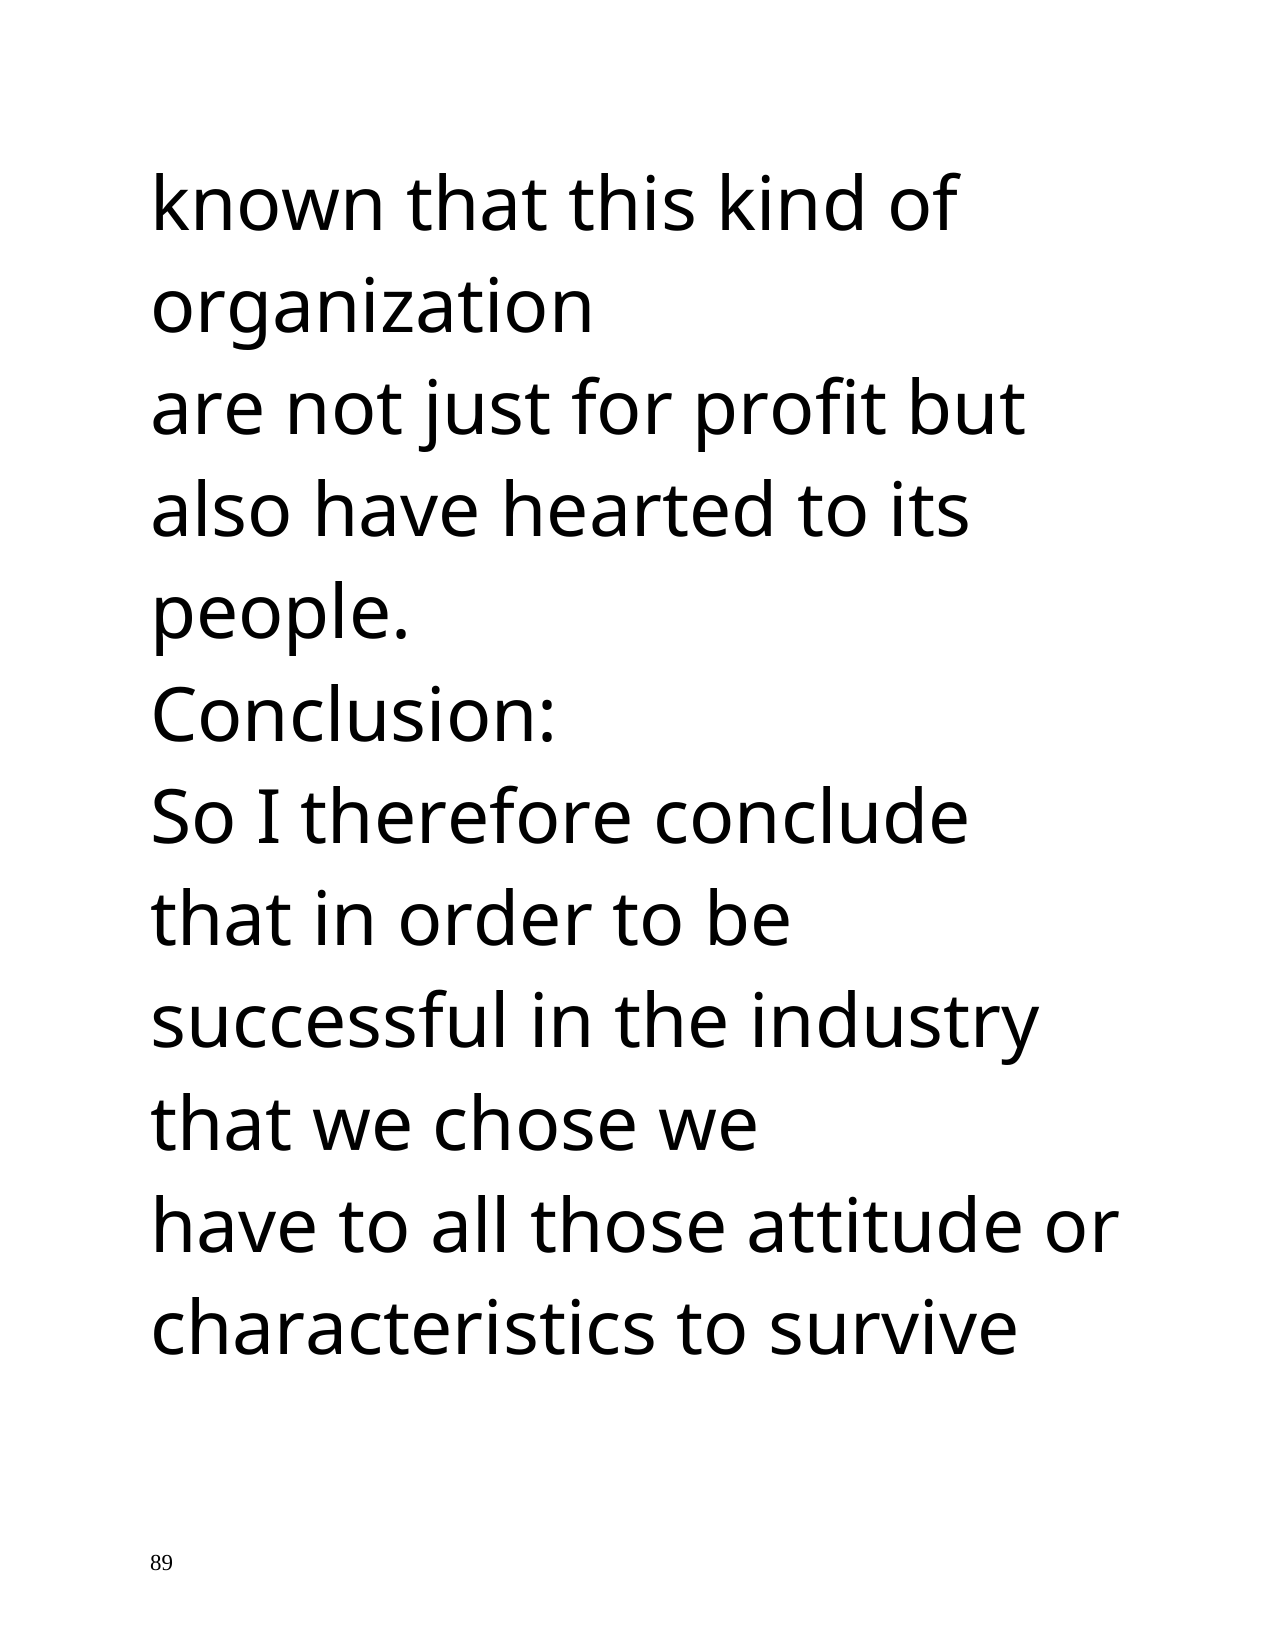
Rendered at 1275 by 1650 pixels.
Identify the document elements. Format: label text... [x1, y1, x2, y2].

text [150, 1172, 1125, 1376]
text Conclusion: [150, 661, 1125, 763]
text So I therefore conclude that in order to be successful in the industry that we chose we [150, 763, 1125, 1172]
text are not just for profit but also have hearted to its people. [150, 354, 1125, 661]
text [150, 150, 1125, 354]
